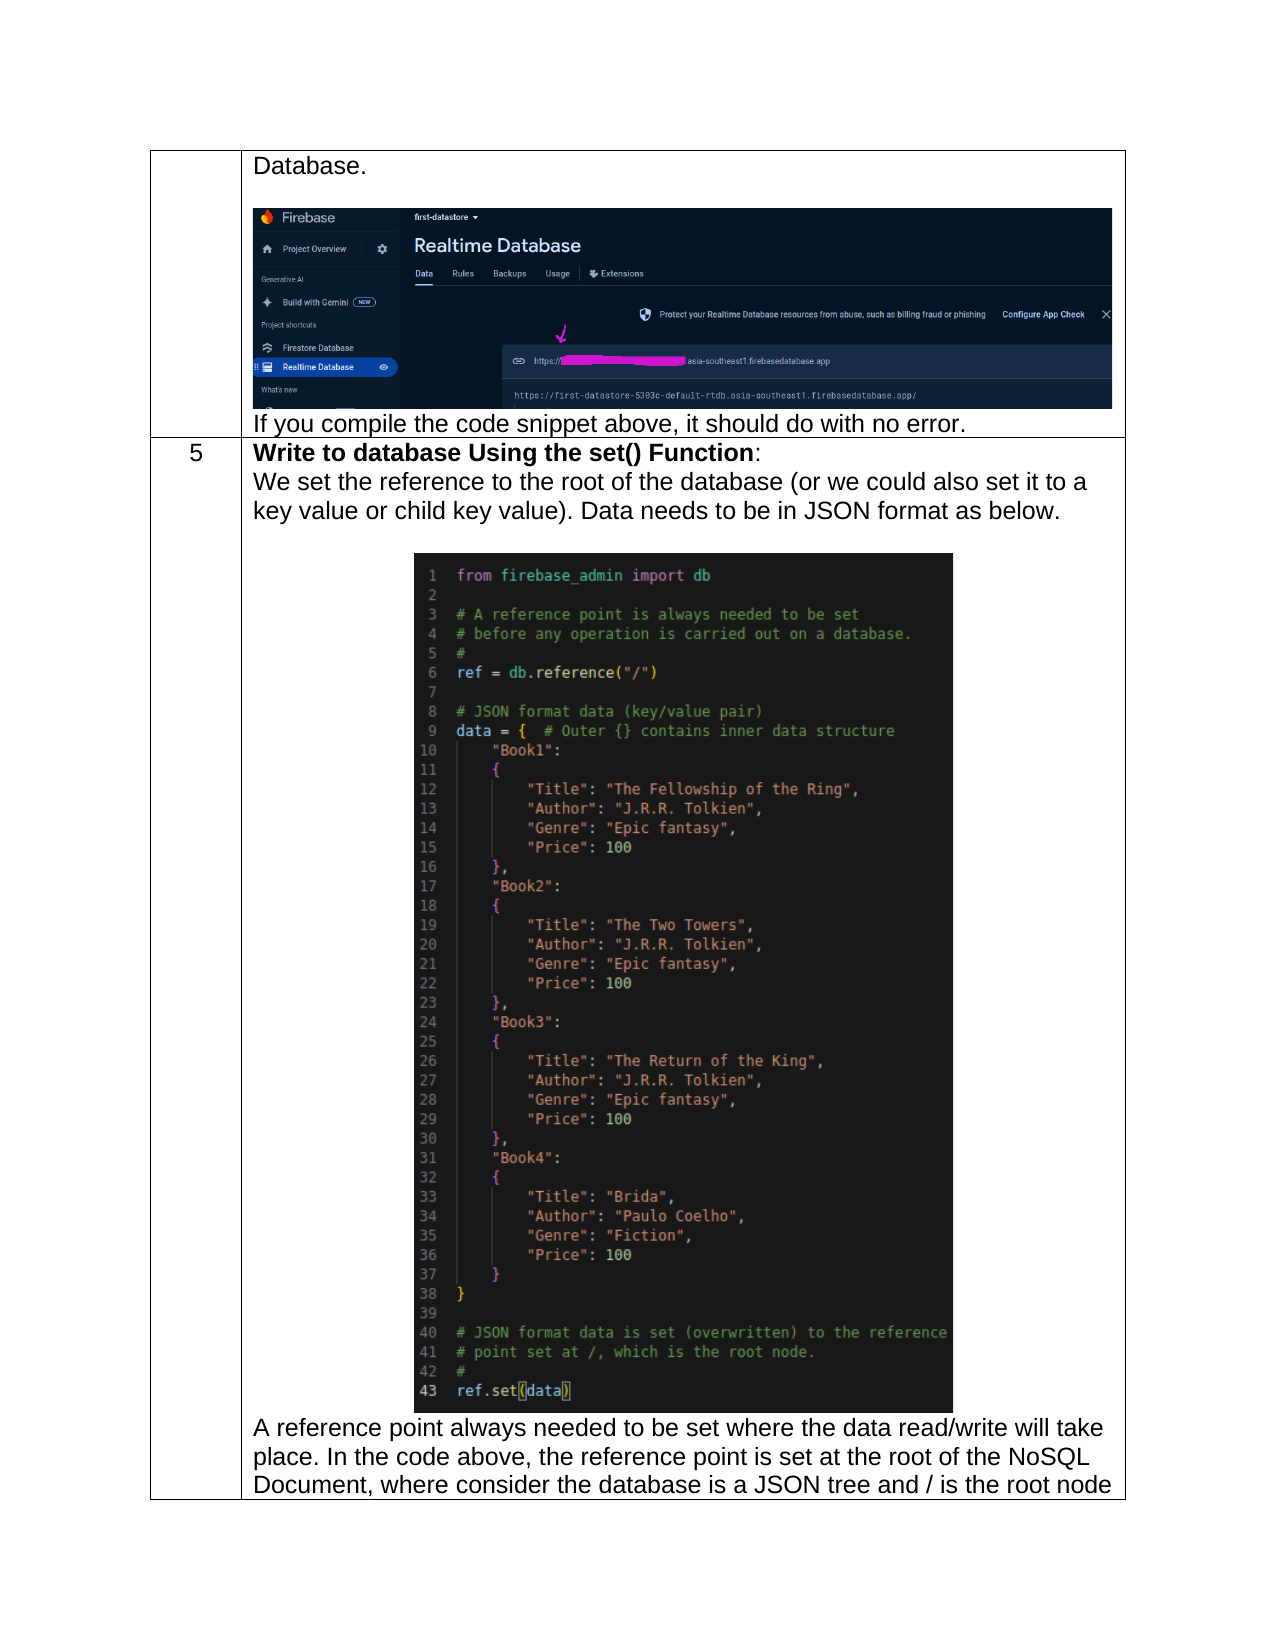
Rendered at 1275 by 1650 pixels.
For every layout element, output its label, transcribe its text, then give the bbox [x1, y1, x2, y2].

table_cell 4 [151, 151, 241, 437]
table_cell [242, 438, 1125, 1499]
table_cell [242, 151, 1125, 437]
picture [414, 553, 954, 1413]
picture [252, 208, 1113, 409]
table_cell 5 [151, 438, 241, 1499]
